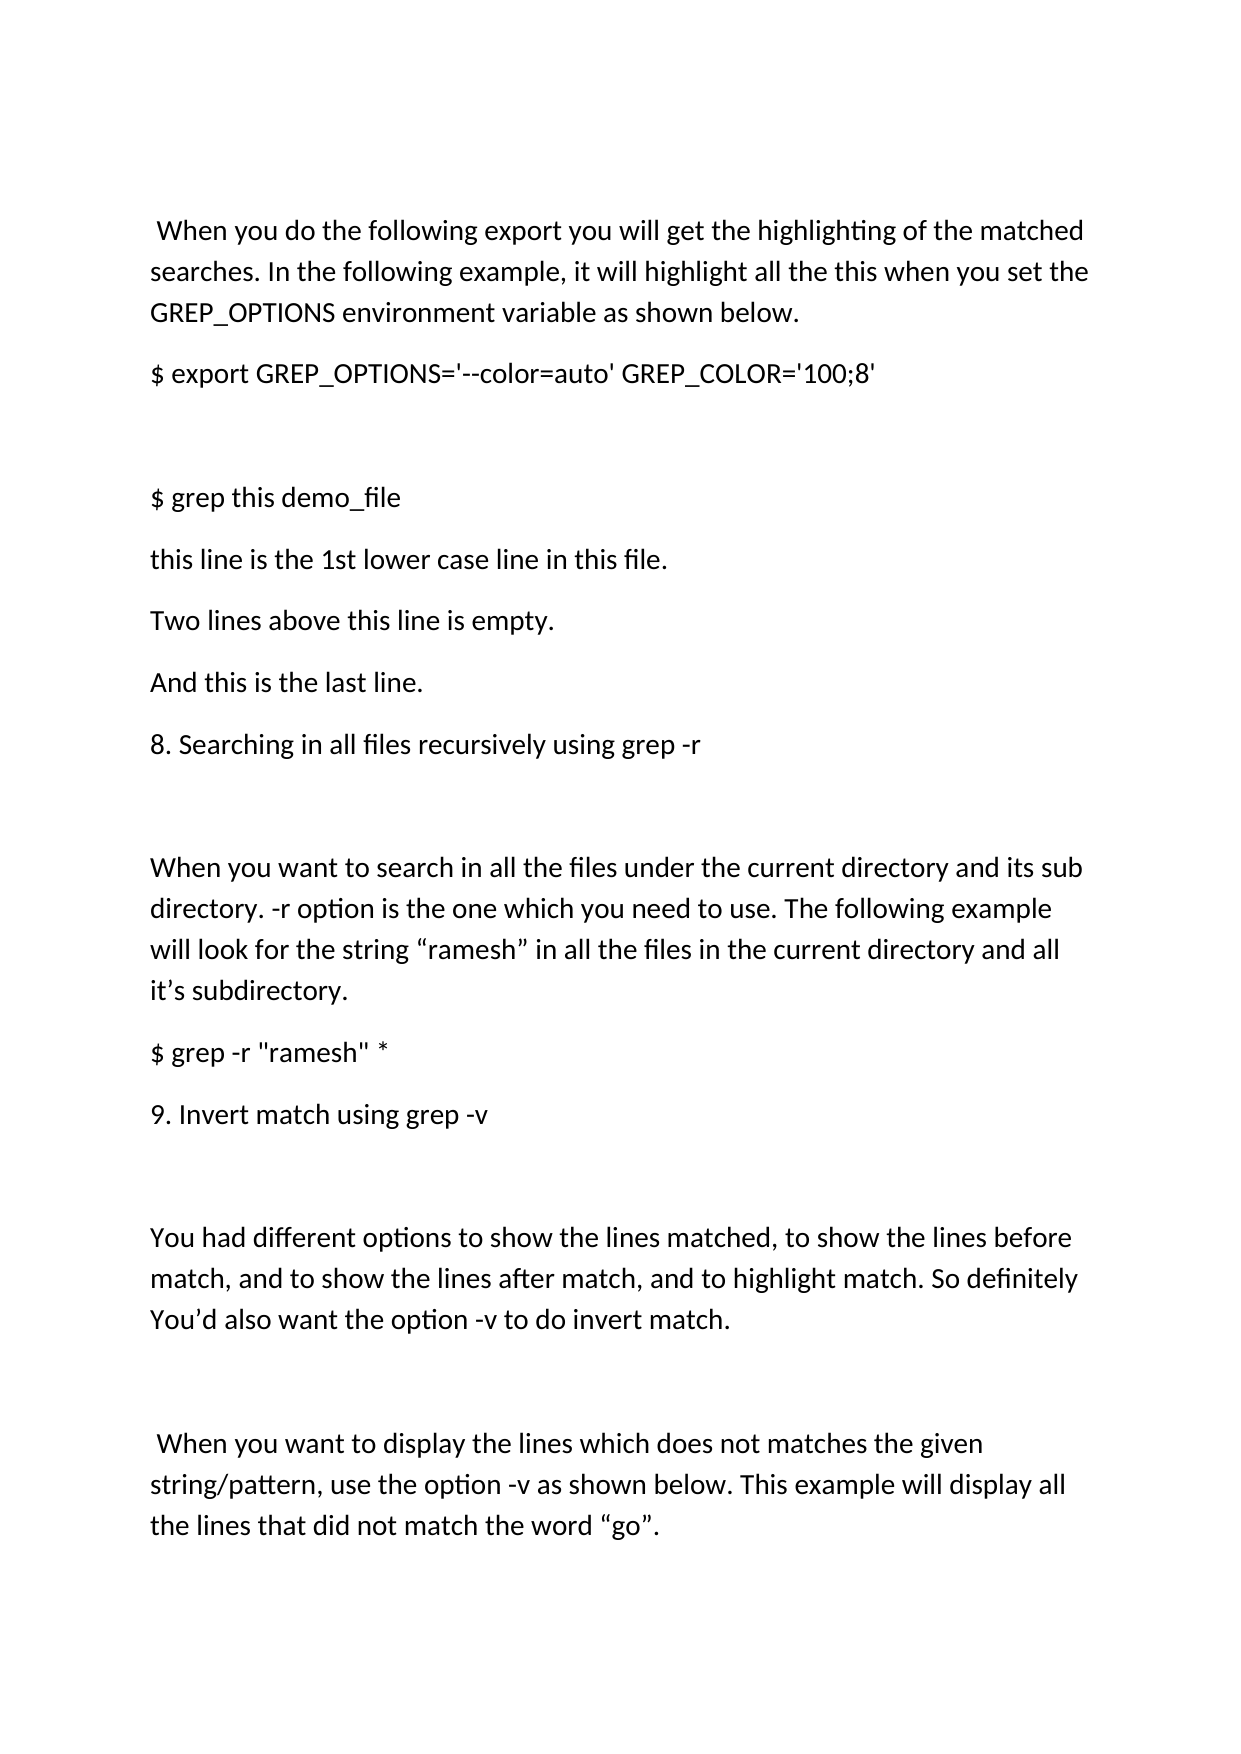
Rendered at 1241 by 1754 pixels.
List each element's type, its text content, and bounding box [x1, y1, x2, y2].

text And this is the last line. [150, 664, 1090, 700]
text You had different options to show the lines matched, to show the lines before match, and to show the lines after match, and to highlight match. So definitely You’d also want the option -v to do invert match. [150, 1219, 1090, 1337]
text When you want to search in all the files under the current directory and its sub directory. -r option is the one which you need to use. The following example will look for the string “ramesh” in all the files in the current directory and all it’s subdirectory. [150, 849, 1090, 1008]
text 8. Searching in all files recursively using grep -r [150, 726, 1090, 762]
text this line is the 1st lower case line in this file. [150, 541, 1090, 576]
text When you want to display the lines which does not matches the given string/pattern, use the option -v as shown below. This example will display all the lines that did not match the word “go”. [150, 1425, 1090, 1542]
text $ grep -r "ramesh" * [150, 1034, 1090, 1070]
text When you do the following export you will get the highlighting of the matched searches. In the following example, it will highlight all the this when you set the GREP_OPTIONS environment variable as shown below. [150, 212, 1090, 329]
text 9. Invert match using grep -v [150, 1096, 1090, 1132]
text $ export GREP_OPTIONS='--color=auto' GREP_COLOR='100;8' [150, 355, 1090, 391]
text $ grep this demo_file [150, 479, 1090, 514]
text Two lines above this line is empty. [150, 602, 1090, 638]
